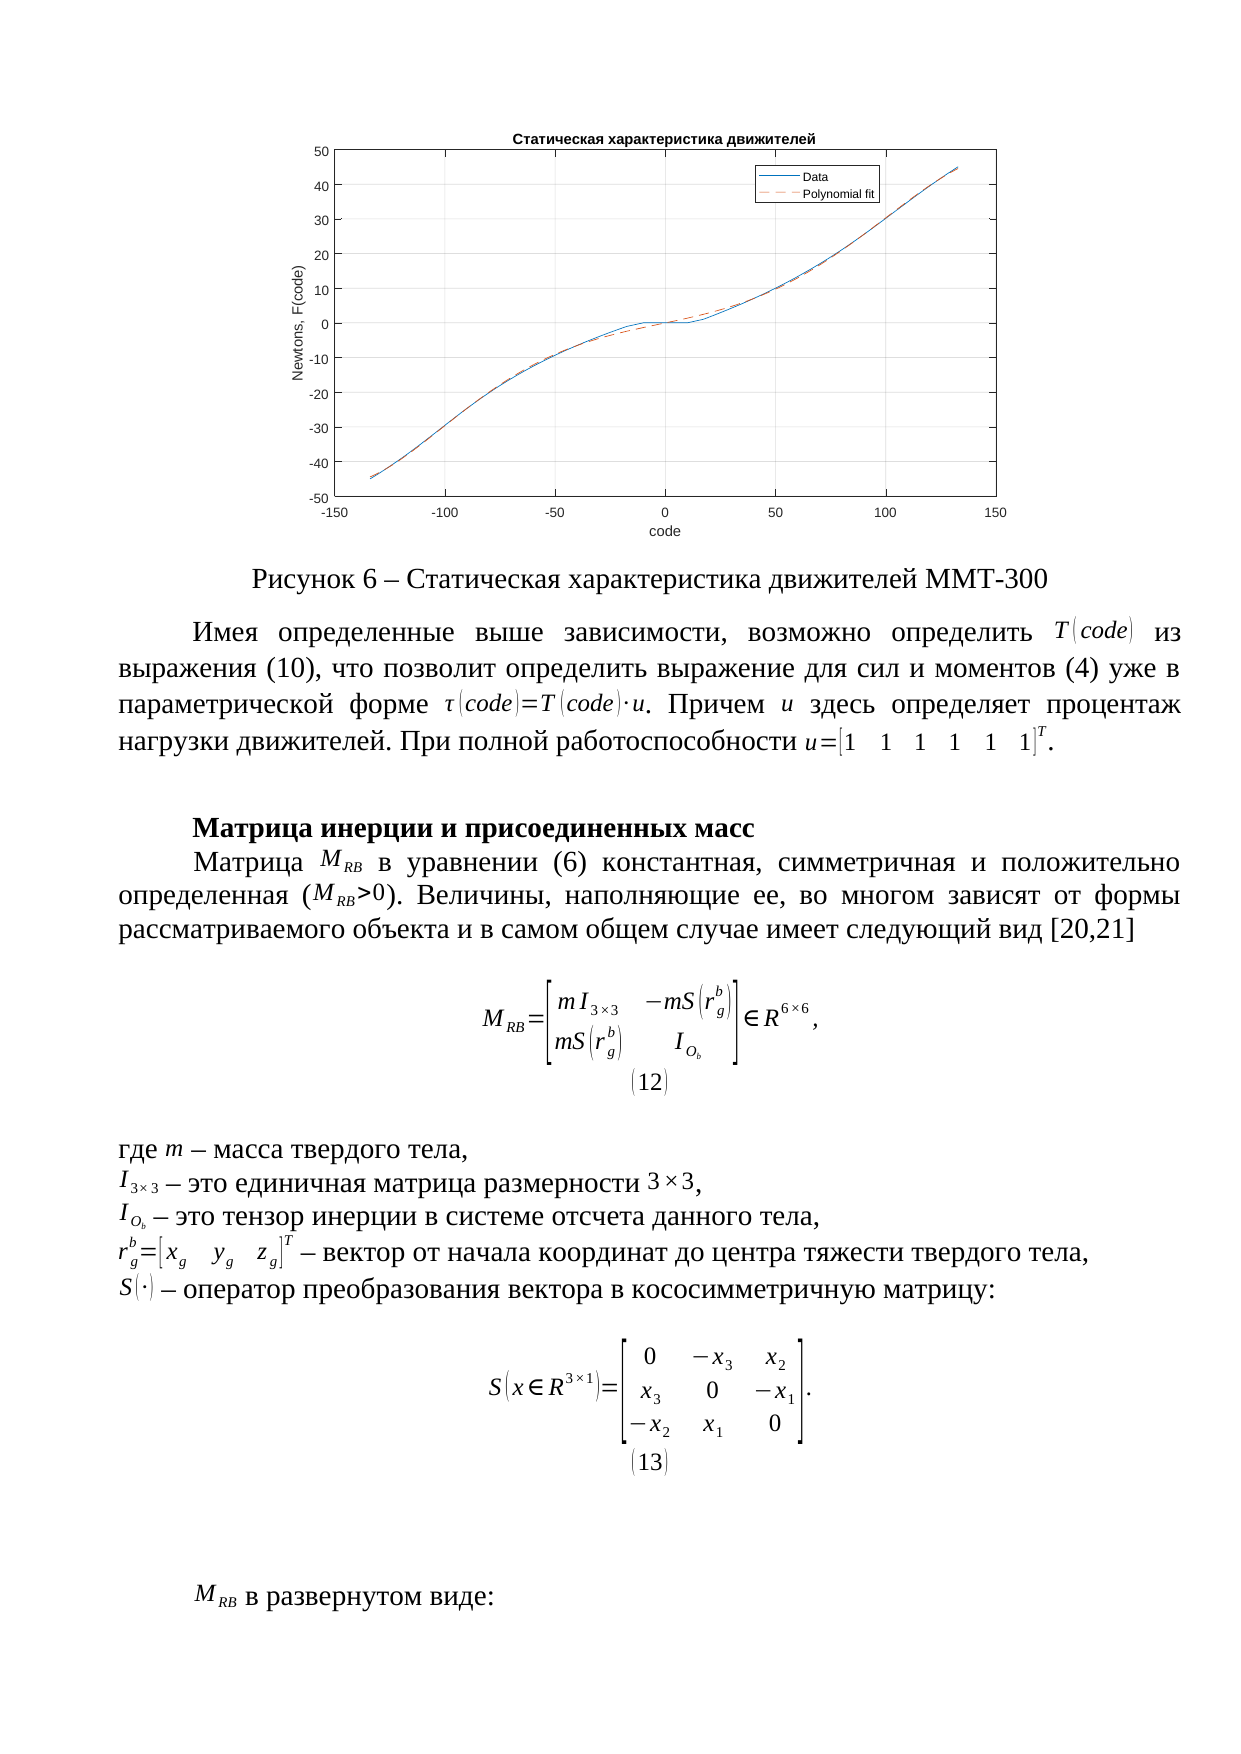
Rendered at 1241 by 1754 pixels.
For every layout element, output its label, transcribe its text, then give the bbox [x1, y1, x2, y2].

text Матрица инерции и присоединенных масс [118, 810, 1181, 844]
text Имея определенные выше зависимости, возможно определить из выражения (10), что позволит определить выражение для сил и моментов (4) уже в параметрической форме . Причем здесь определяет процентаж нагрузки движителей. При полной работоспособности . [118, 614, 1181, 757]
text в развернутом виде: [118, 1578, 1181, 1612]
text – оператор преобразования вектора в кососимметричную матрицу: [118, 1271, 1181, 1304]
text – это тензор инерции в системе отсчета данного тела, [118, 1198, 1181, 1232]
text где – масса твердого тела, [118, 1131, 1181, 1165]
text – вектор от начала координат до центра тяжести твердого тела, [118, 1232, 1181, 1271]
text – это единичная матрица размерности , [118, 1165, 1181, 1198]
text Матрица в уравнении (6) константная, симметричная и положительно определенная (). Величины, наполняющие ее, во многом зависят от формы рассматриваемого объекта и в самом общем случае имеет следующий вид [20,21] [118, 844, 1181, 944]
text Рисунок 6 – Статическая характеристика движителей MMT-300 [118, 561, 1181, 594]
